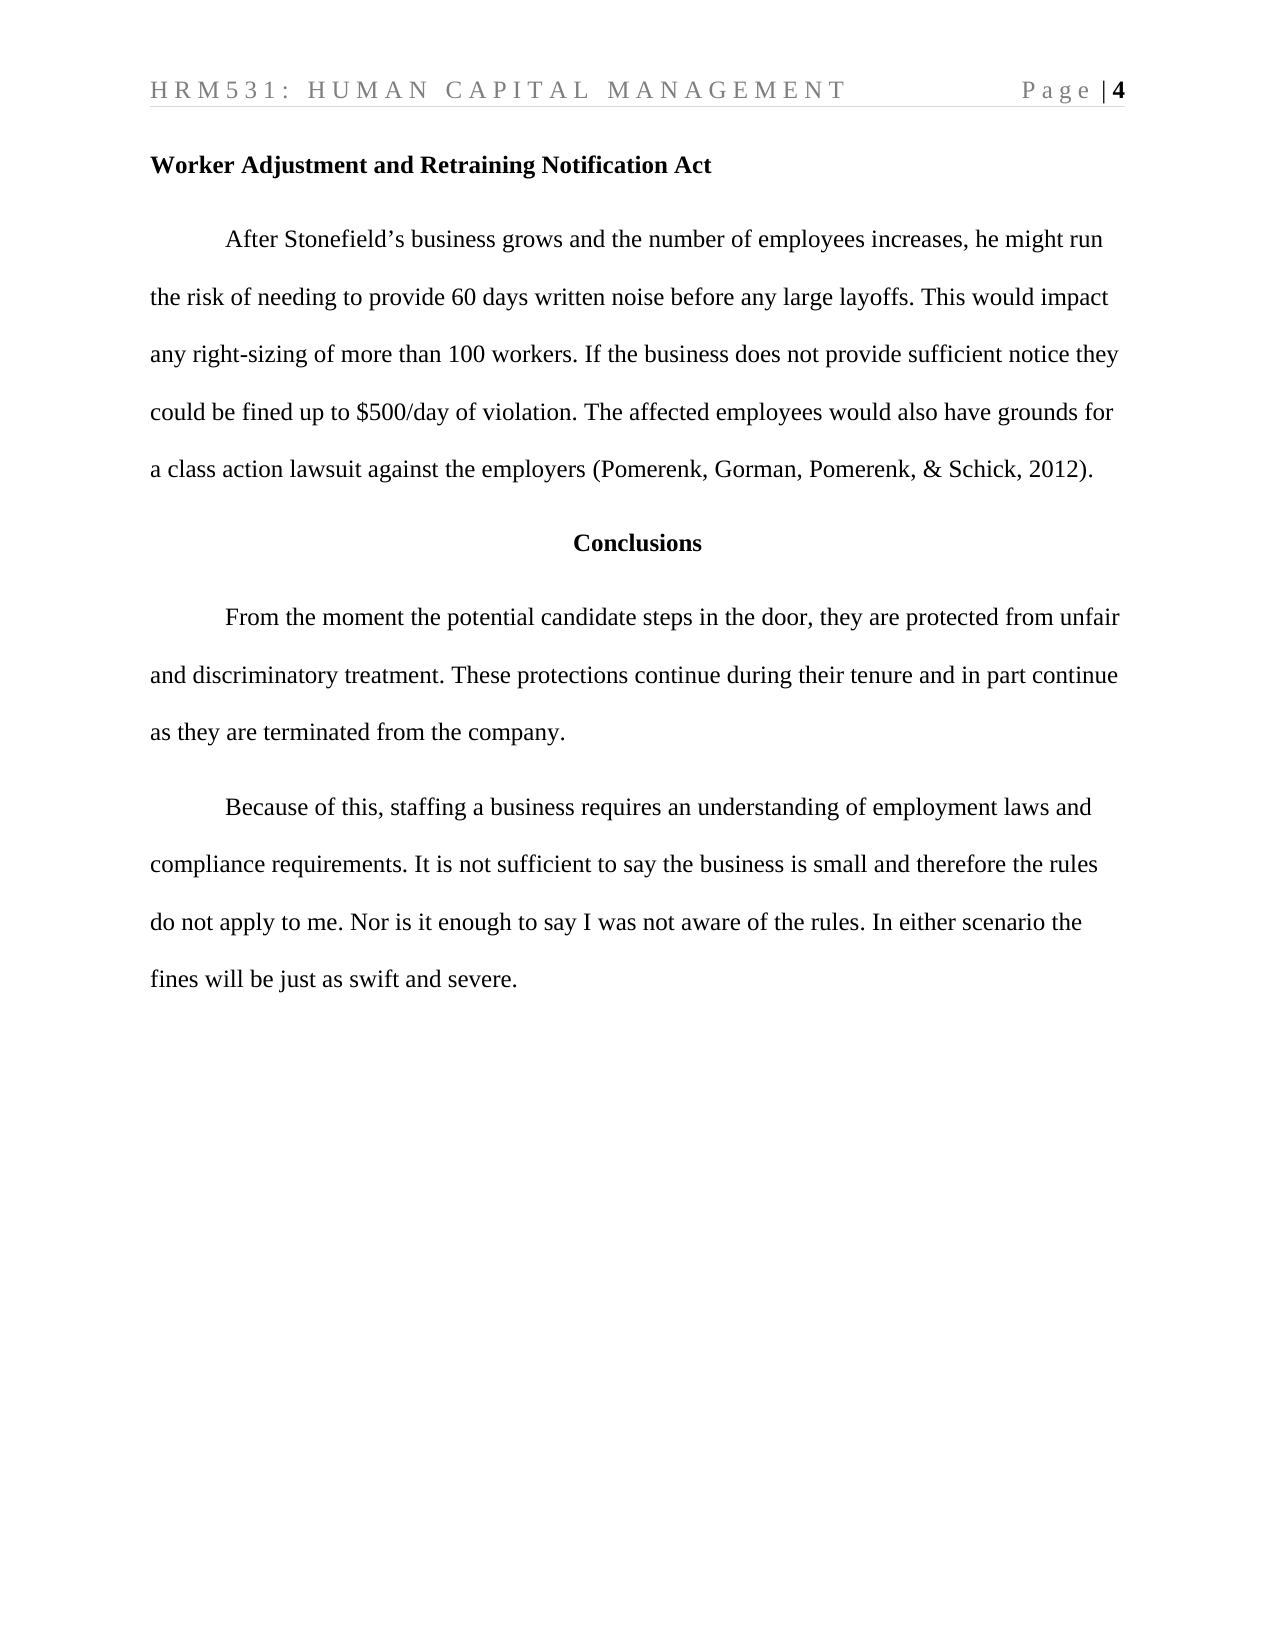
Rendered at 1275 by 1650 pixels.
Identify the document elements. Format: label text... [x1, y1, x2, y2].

text From the moment the potential candidate steps in the door, they are protected from unfair and discriminatory treatment. These protections continue during their tenure and in part continue as they are terminated from the company. [150, 602, 1125, 746]
text After Stonefield’s business grows and the number of employees increases, he might run the risk of needing to provide 60 days written noise before any large layoffs. This would impact any right-sizing of more than 100 workers. If the business does not provide sufficient notice they could be fined up to $500/day of violation. The affected employees would also have grounds for a class action lawsuit against the employers. [150, 224, 1125, 483]
text Because of this, staffing a business requires an understanding of employment laws and compliance requirements. It is not sufficient to say the business is small and therefore the rules do not apply to me. Nor is it enough to say I was not aware of the rules. In either scenario the fines will be just as swift and severe. [150, 792, 1125, 993]
subtitle Conclusions [150, 528, 1125, 557]
text Worker Adjustment and Retraining Notification Act [150, 150, 1125, 179]
